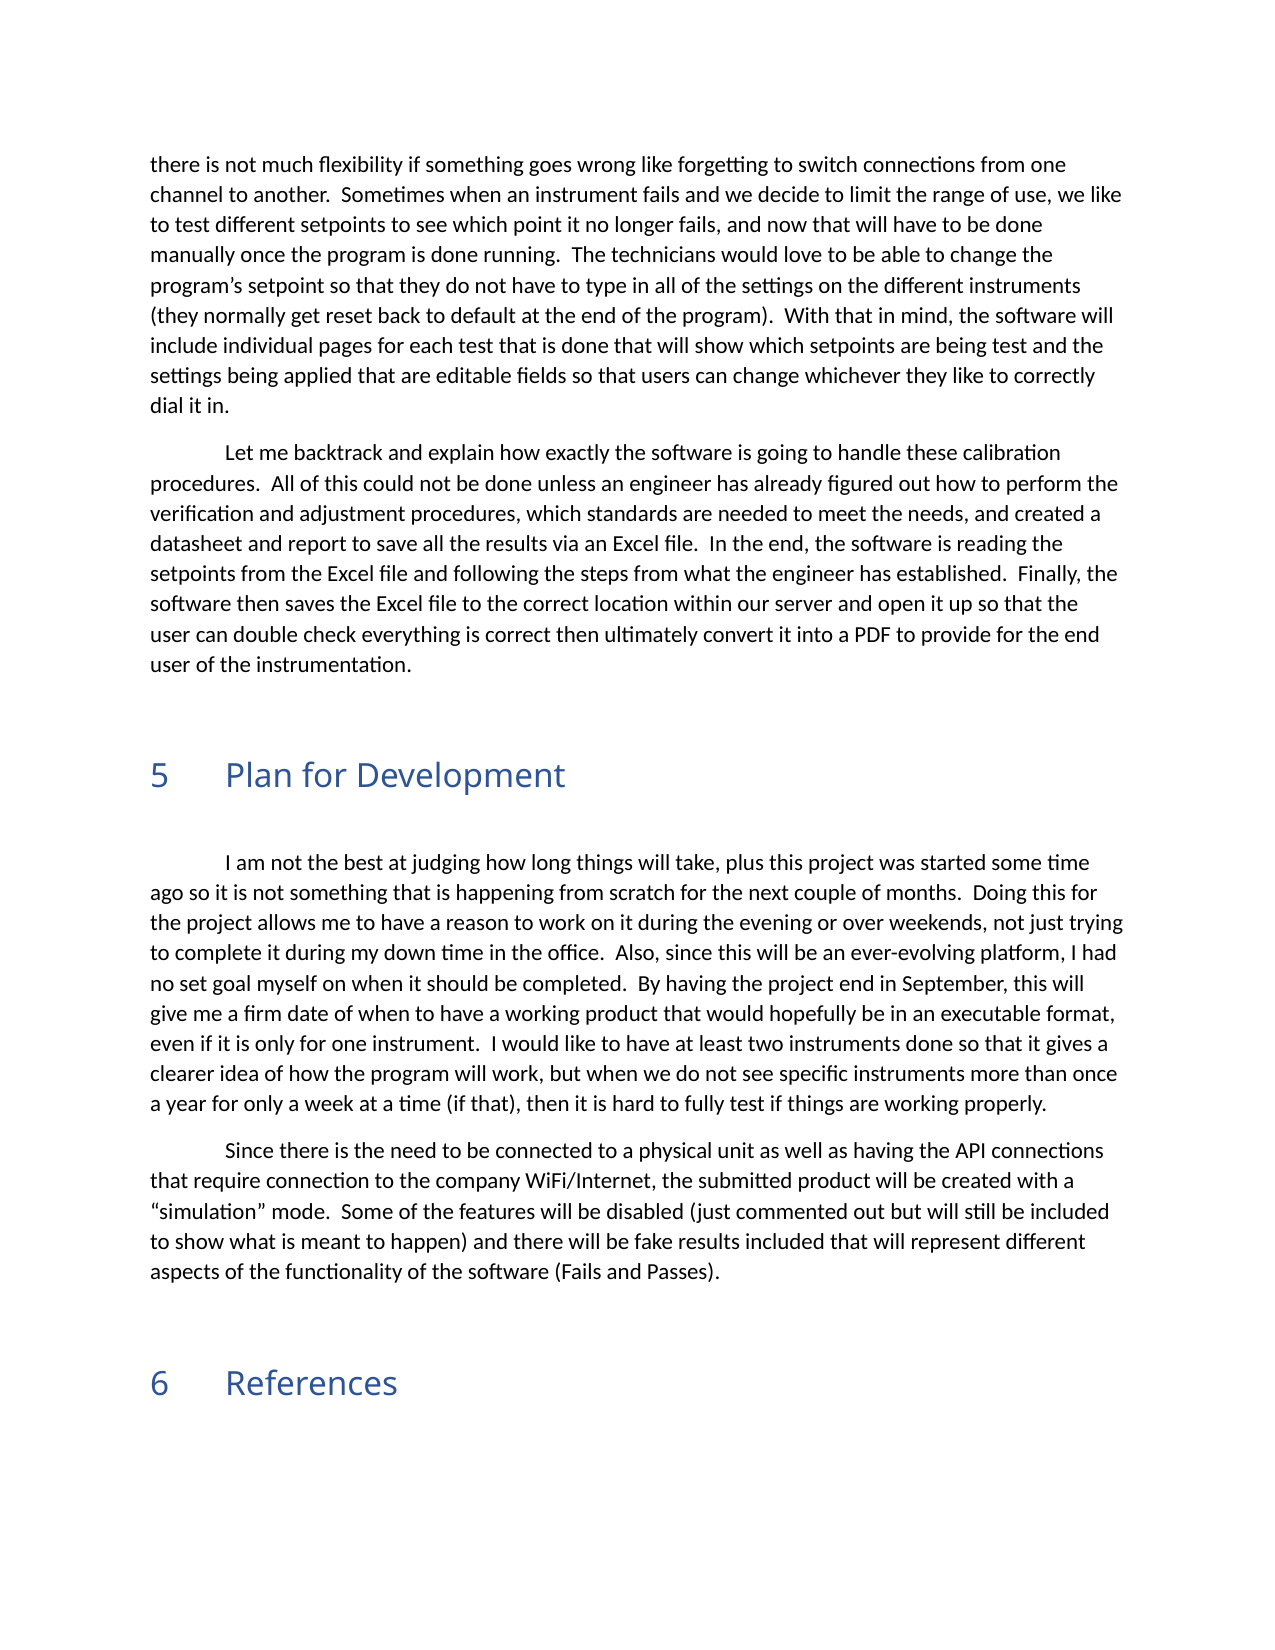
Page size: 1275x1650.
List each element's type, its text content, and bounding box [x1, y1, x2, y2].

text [150, 150, 1125, 420]
subtitle 6 References [150, 1359, 1125, 1405]
text I am not the best at judging how long things will take, plus this project was started some time ago so it is not something that is happening from scratch for the next couple of months. Doing this for the project allows me to have a reason to work on it during the evening or over weekends, not just trying to complete it during my down time in the office. Also, since this will be an ever-evolving platform, I had no set goal myself on when it should be completed. By having the project end in September, this will give me a firm date of when to have a working product that would hopefully be in an executable format, even if it is only for one instrument. I would like to have at least two instruments done so that it gives a clearer idea of how the program will work, but when we do not see specific instruments more than once a year for only a week at a time (if that), then it is hard to fully test if things are working properly. [150, 848, 1125, 1118]
text Since there is the need to be connected to a physical unit as well as having the API connections that require connection to the company WiFi/Internet, the submitted product will be created with a “simulation” mode. Some of the features will be disabled (just commented out but will still be included to show what is meant to happen) and there will be fake results included that will represent different aspects of the functionality of the software (Fails and Passes). [150, 1136, 1125, 1285]
text Let me backtrack and explain how exactly the software is going to handle these calibration procedures. All of this could not be done unless an engineer has already figured out how to perform the verification and adjustment procedures, which standards are needed to meet the needs, and created a datasheet and report to save all the results via an Excel file. In the end, the software is reading the setpoints from the Excel file and following the steps from what the engineer has established. Finally, the software then saves the Excel file to the correct location within our server and open it up so that the user can double check everything is correct then ultimately convert it into a PDF to provide for the end user of the instrumentation. [150, 438, 1125, 678]
subtitle 5 Plan for Development [150, 752, 1125, 797]
